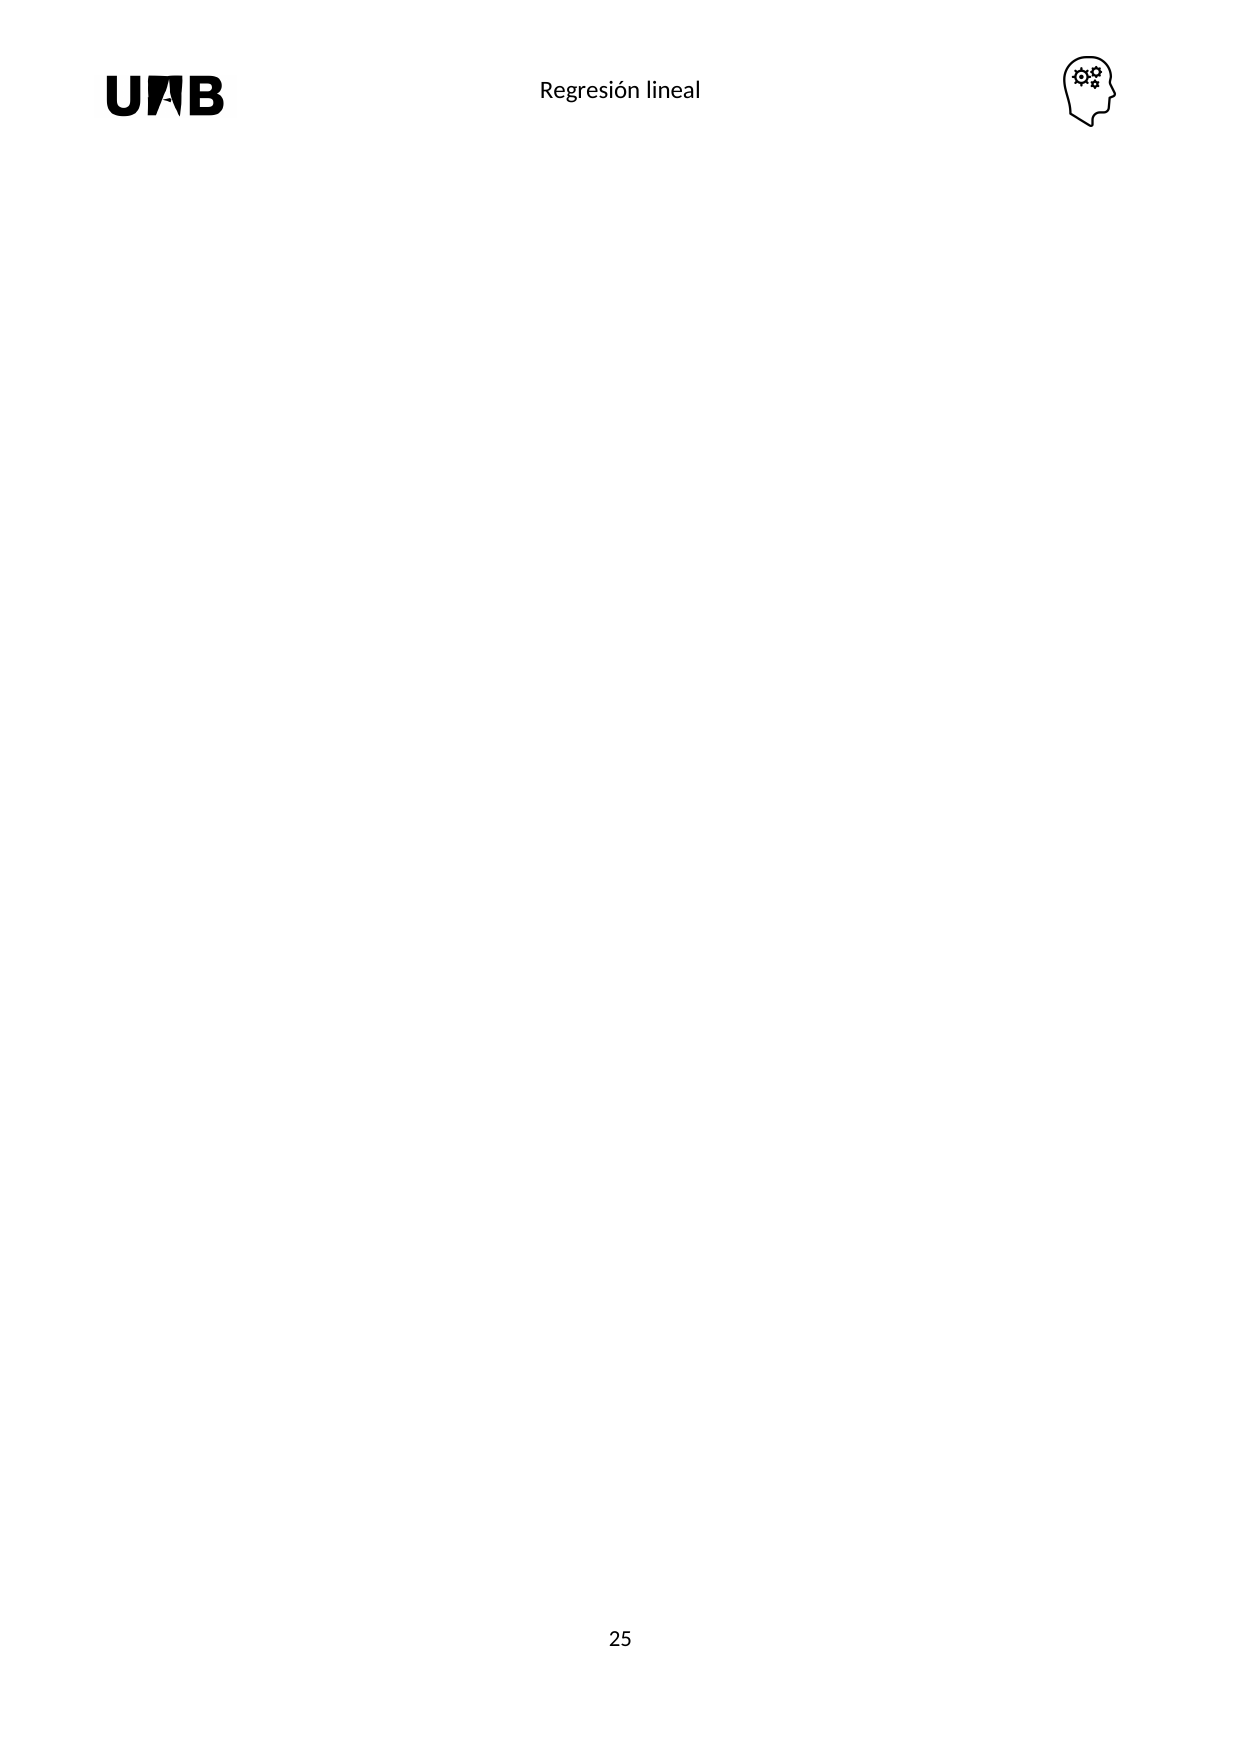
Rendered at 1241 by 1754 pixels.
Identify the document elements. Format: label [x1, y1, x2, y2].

picture [1054, 56, 1125, 127]
picture [93, 75, 237, 118]
